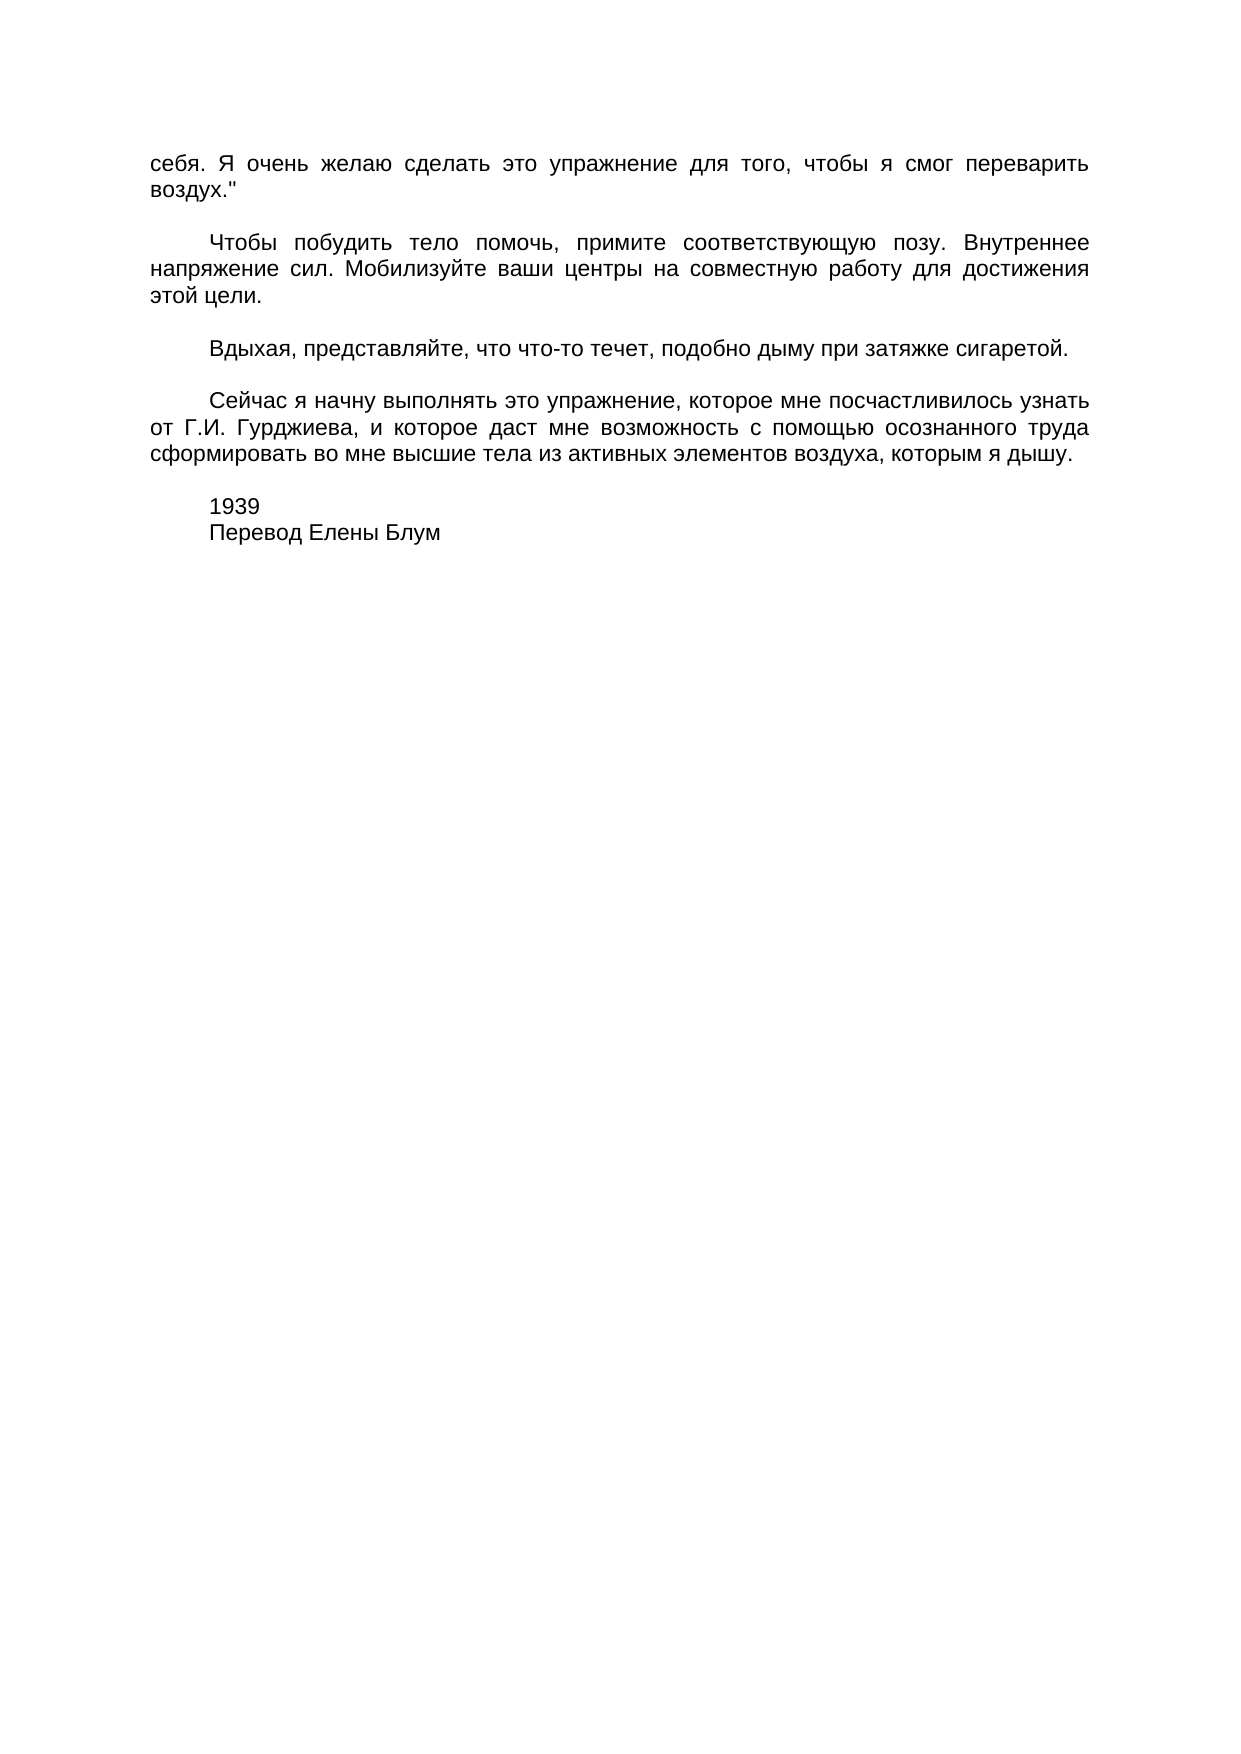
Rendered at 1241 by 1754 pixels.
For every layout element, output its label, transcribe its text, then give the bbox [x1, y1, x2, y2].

text Вдыхая, представляйте, что что-то течет, подобно дыму при затяжке сигаретой. [150, 334, 1090, 361]
text Сейчас я начну выполнять это упражнение, которое мне посчастливилось узнать от Г.И. Гурджиева, и которое даст мне возможность с помощью осознанного труда сформировать во мне высшие тела из активных элементов воздуха, которым я дышу. [150, 387, 1090, 466]
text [150, 150, 1090, 203]
text Перевод Елены Блум [150, 519, 1090, 545]
text Чтобы побудить тело помочь, примите соответствующую позу. Внутреннее напряжение сил. Мобилизуйте ваши центры на совместную работу для достижения этой цели. [150, 229, 1090, 308]
text 1939 [150, 493, 1090, 519]
